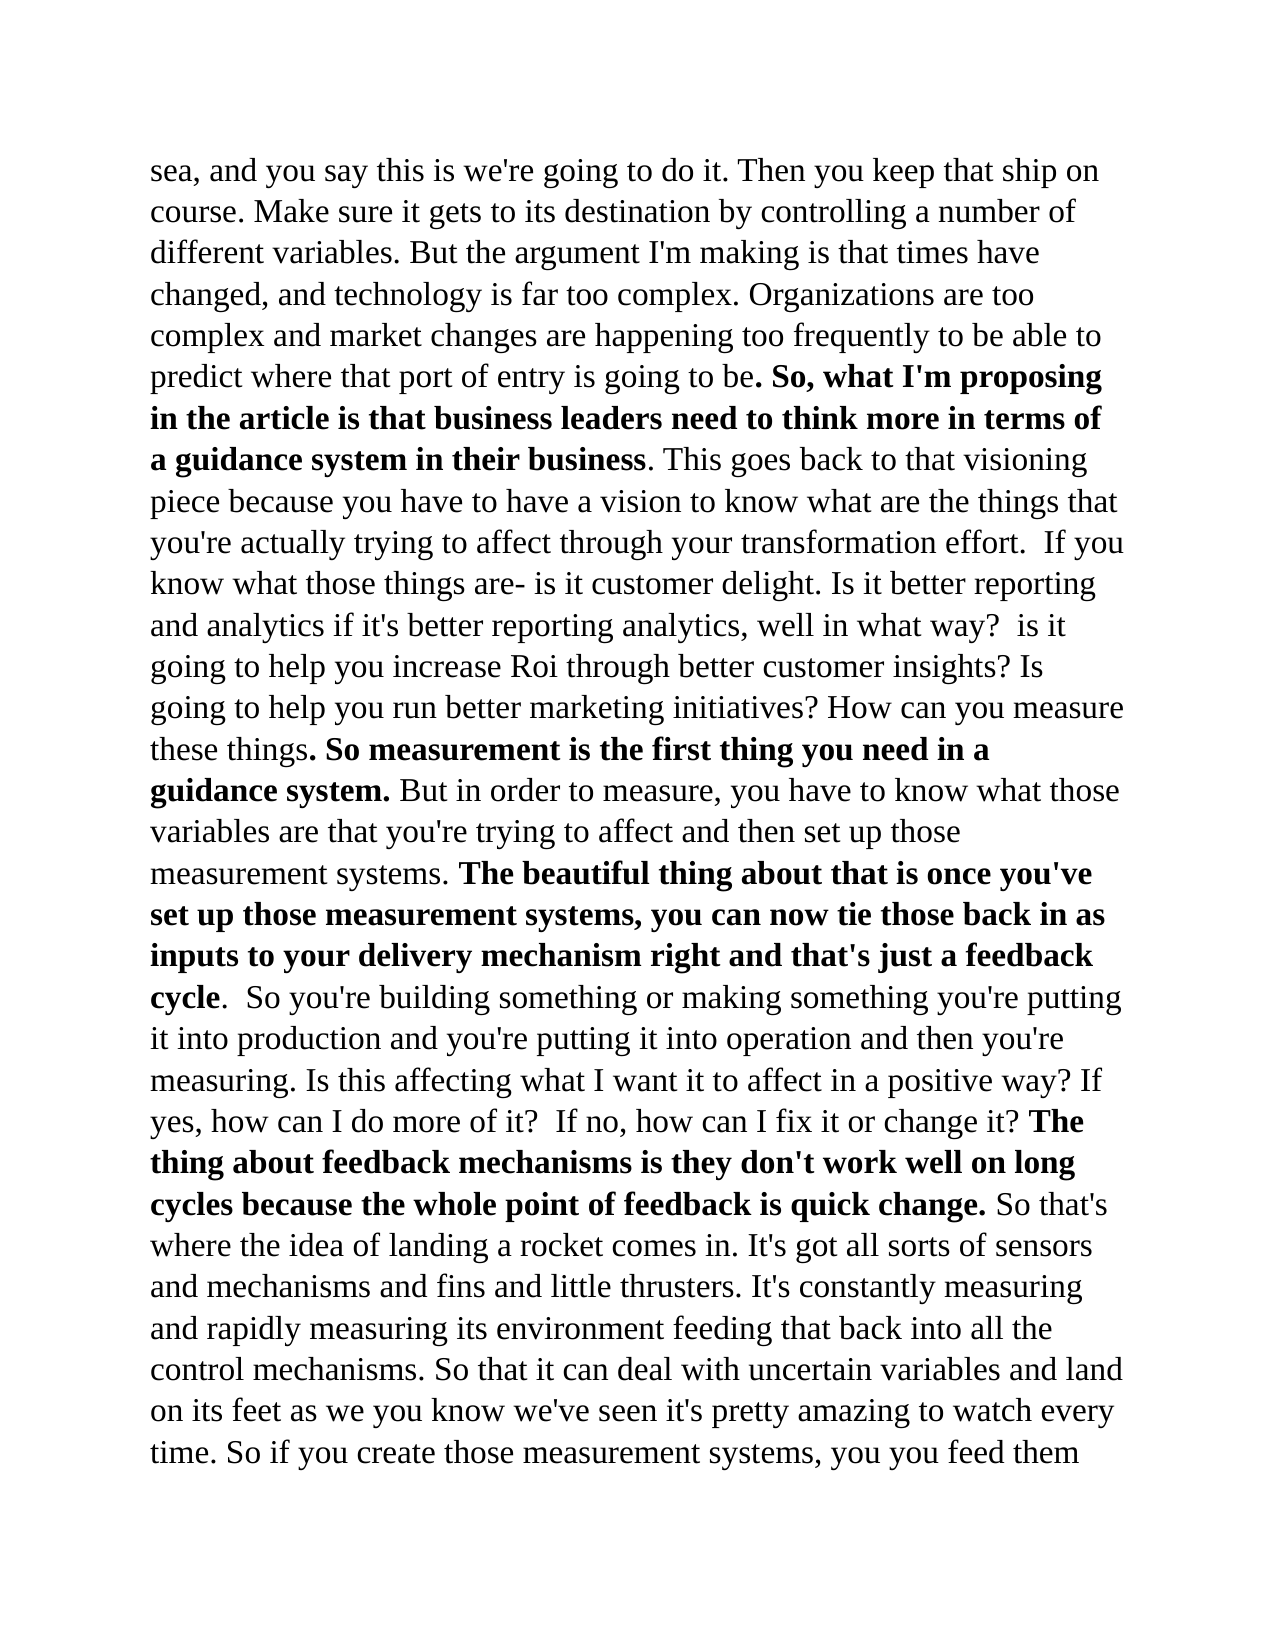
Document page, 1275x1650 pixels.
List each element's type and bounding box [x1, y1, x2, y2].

text [150, 150, 1125, 1470]
